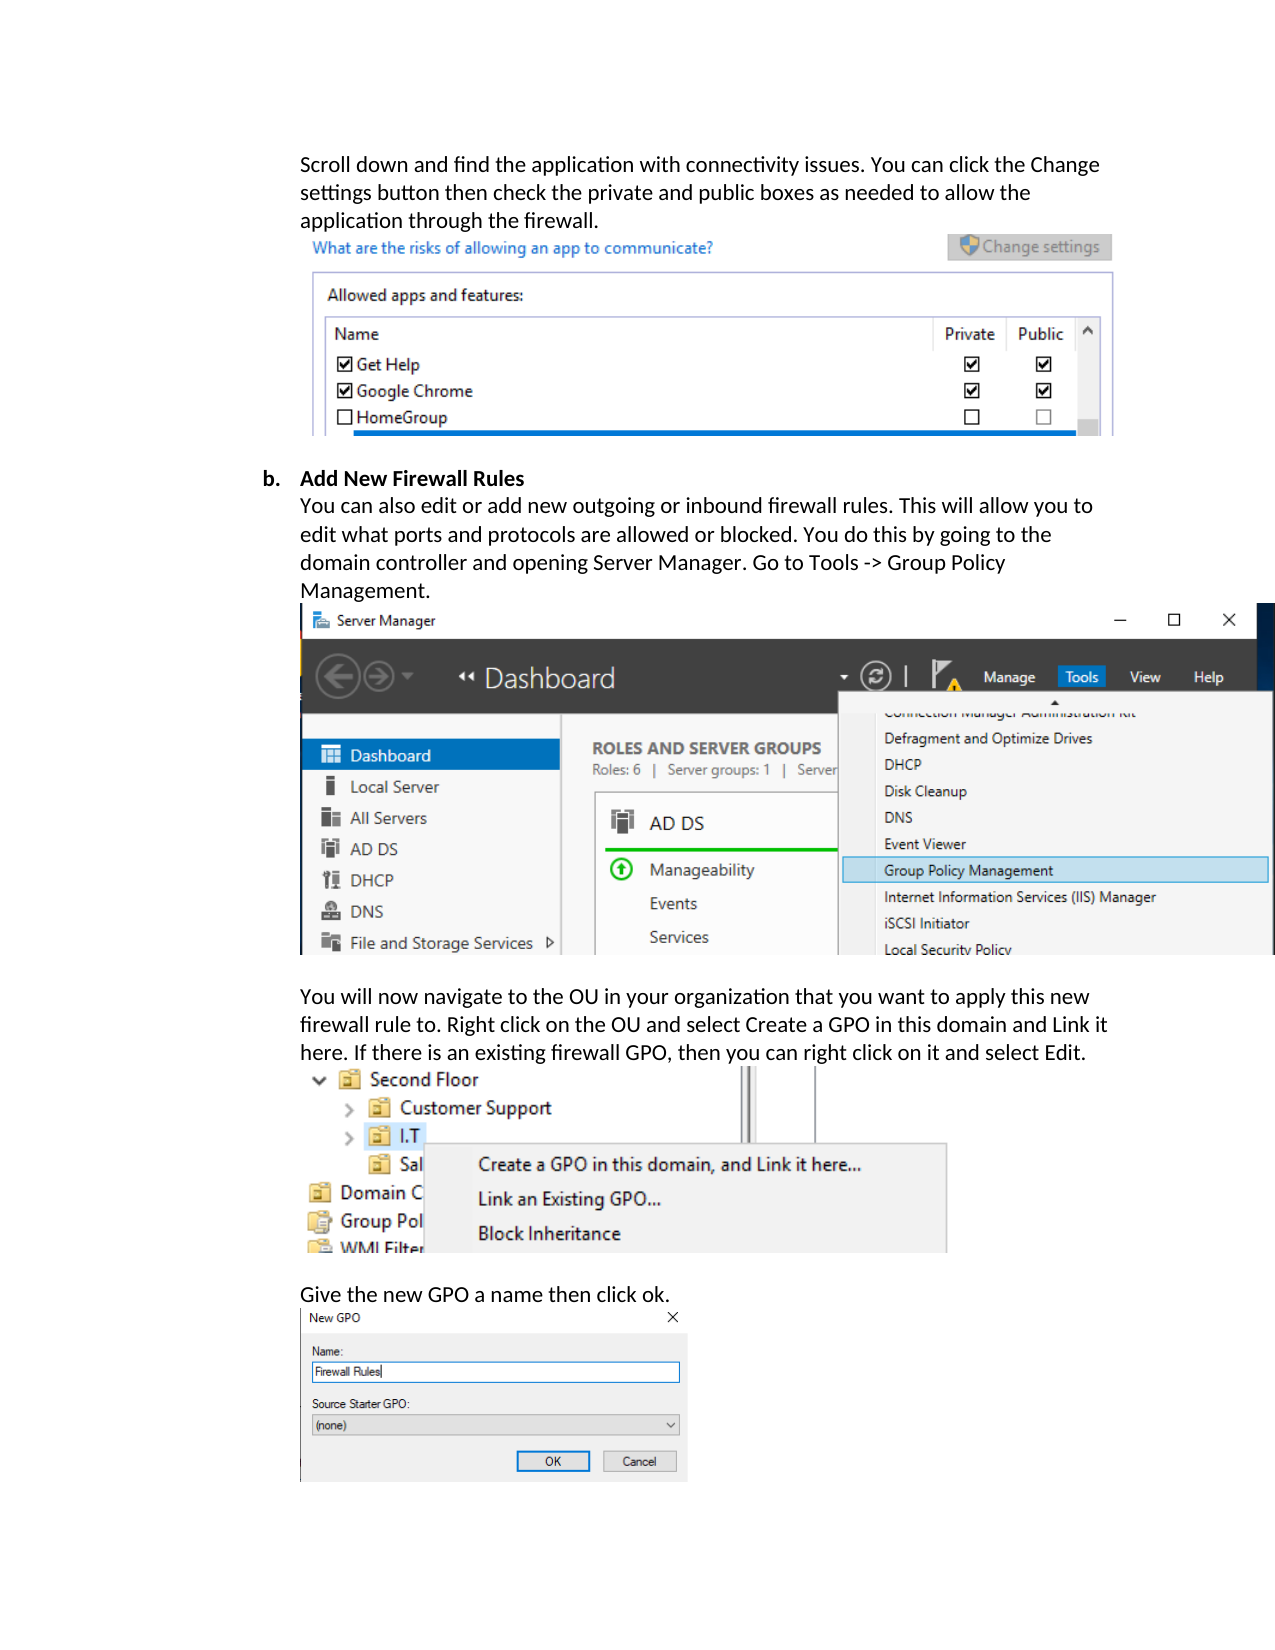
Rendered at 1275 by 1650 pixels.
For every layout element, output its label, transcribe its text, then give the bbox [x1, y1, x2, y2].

picture [300, 234, 1155, 436]
list Add New Firewall Rules [262, 464, 1125, 492]
list Scroll down and find the application with connectivity issues. You can click the Change settings button then check the private and public boxes as needed to allow the application through the firewall. [300, 150, 1125, 234]
text Give the new GPO a name then click ok. [300, 1280, 1125, 1308]
text You will now navigate to the OU in your organization that you want to apply this new firewall rule to. Right click on the OU and select Create a GPO in this domain and Link it here. If there is an existing firewall GPO, then you can right click on it and select Edit. [300, 982, 1125, 1066]
picture [300, 603, 1275, 955]
picture [300, 1308, 688, 1482]
picture [300, 1066, 982, 1253]
text You can also edit or add new outgoing or inbound firewall rules. This will allow you to edit what ports and protocols are allowed or blocked. You do this by going to the domain controller and opening Server Manager. Go to Tools -> Group Policy Management. [300, 492, 1125, 603]
